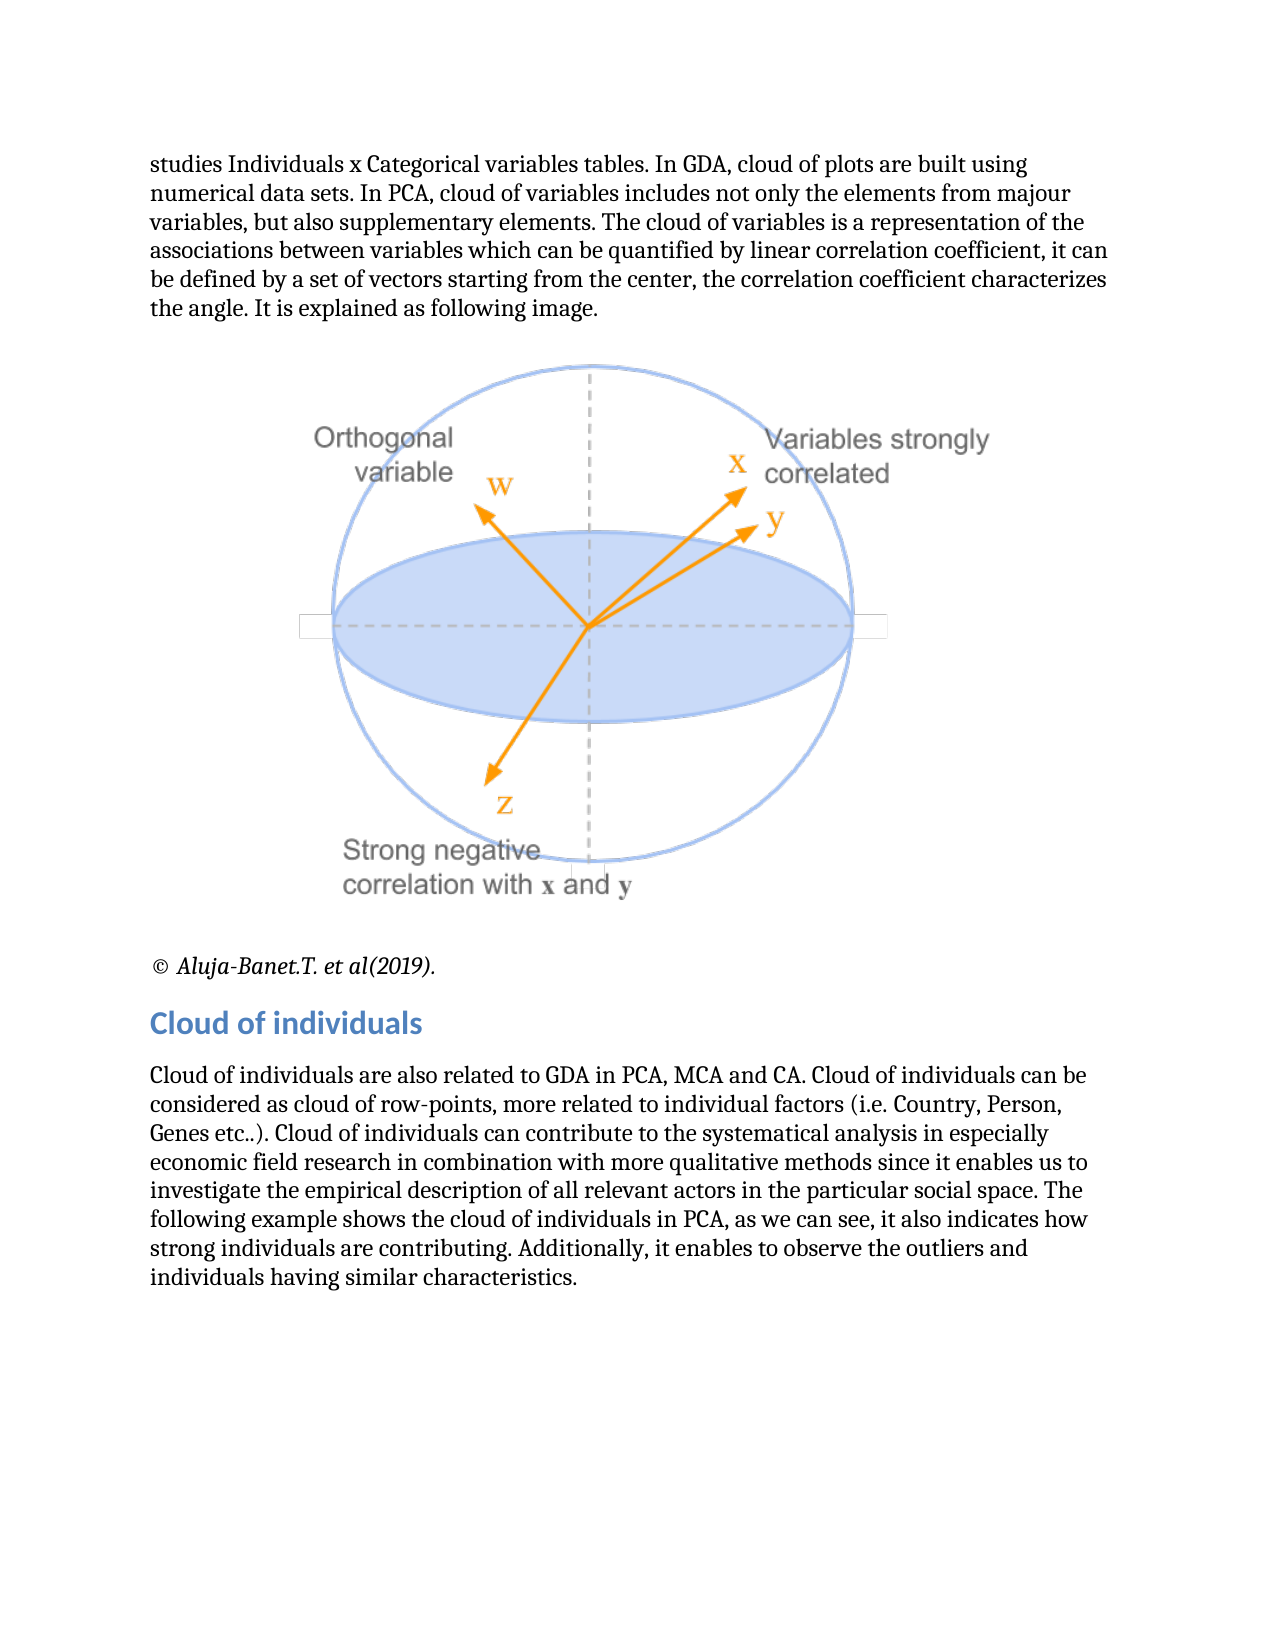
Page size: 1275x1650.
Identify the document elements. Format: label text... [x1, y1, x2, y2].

subtitle Cloud of individuals [150, 1002, 1125, 1042]
text Cloud of individuals are also related to GDA in PCA, MCA and CA. Cloud of individuals can be considered as cloud of row-points, more related to individual factors (i.e. Country, Person, Genes etc..). Cloud of individuals can contribute to the systematical analysis in especially economic field research in combination with more qualitative methods since it enables us to investigate the empirical description of all relevant actors in the particular social space. The following example shows the cloud of individuals in PCA, as we can see, it also indicates how strong individuals are contributing. Additionally, it enables to observe the outliers and individuals having similar characteristics. [150, 1061, 1125, 1291]
picture [168, 341, 1044, 932]
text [150, 150, 1125, 322]
text © Aluja-Banet.T. et al(2019). [150, 952, 1125, 981]
